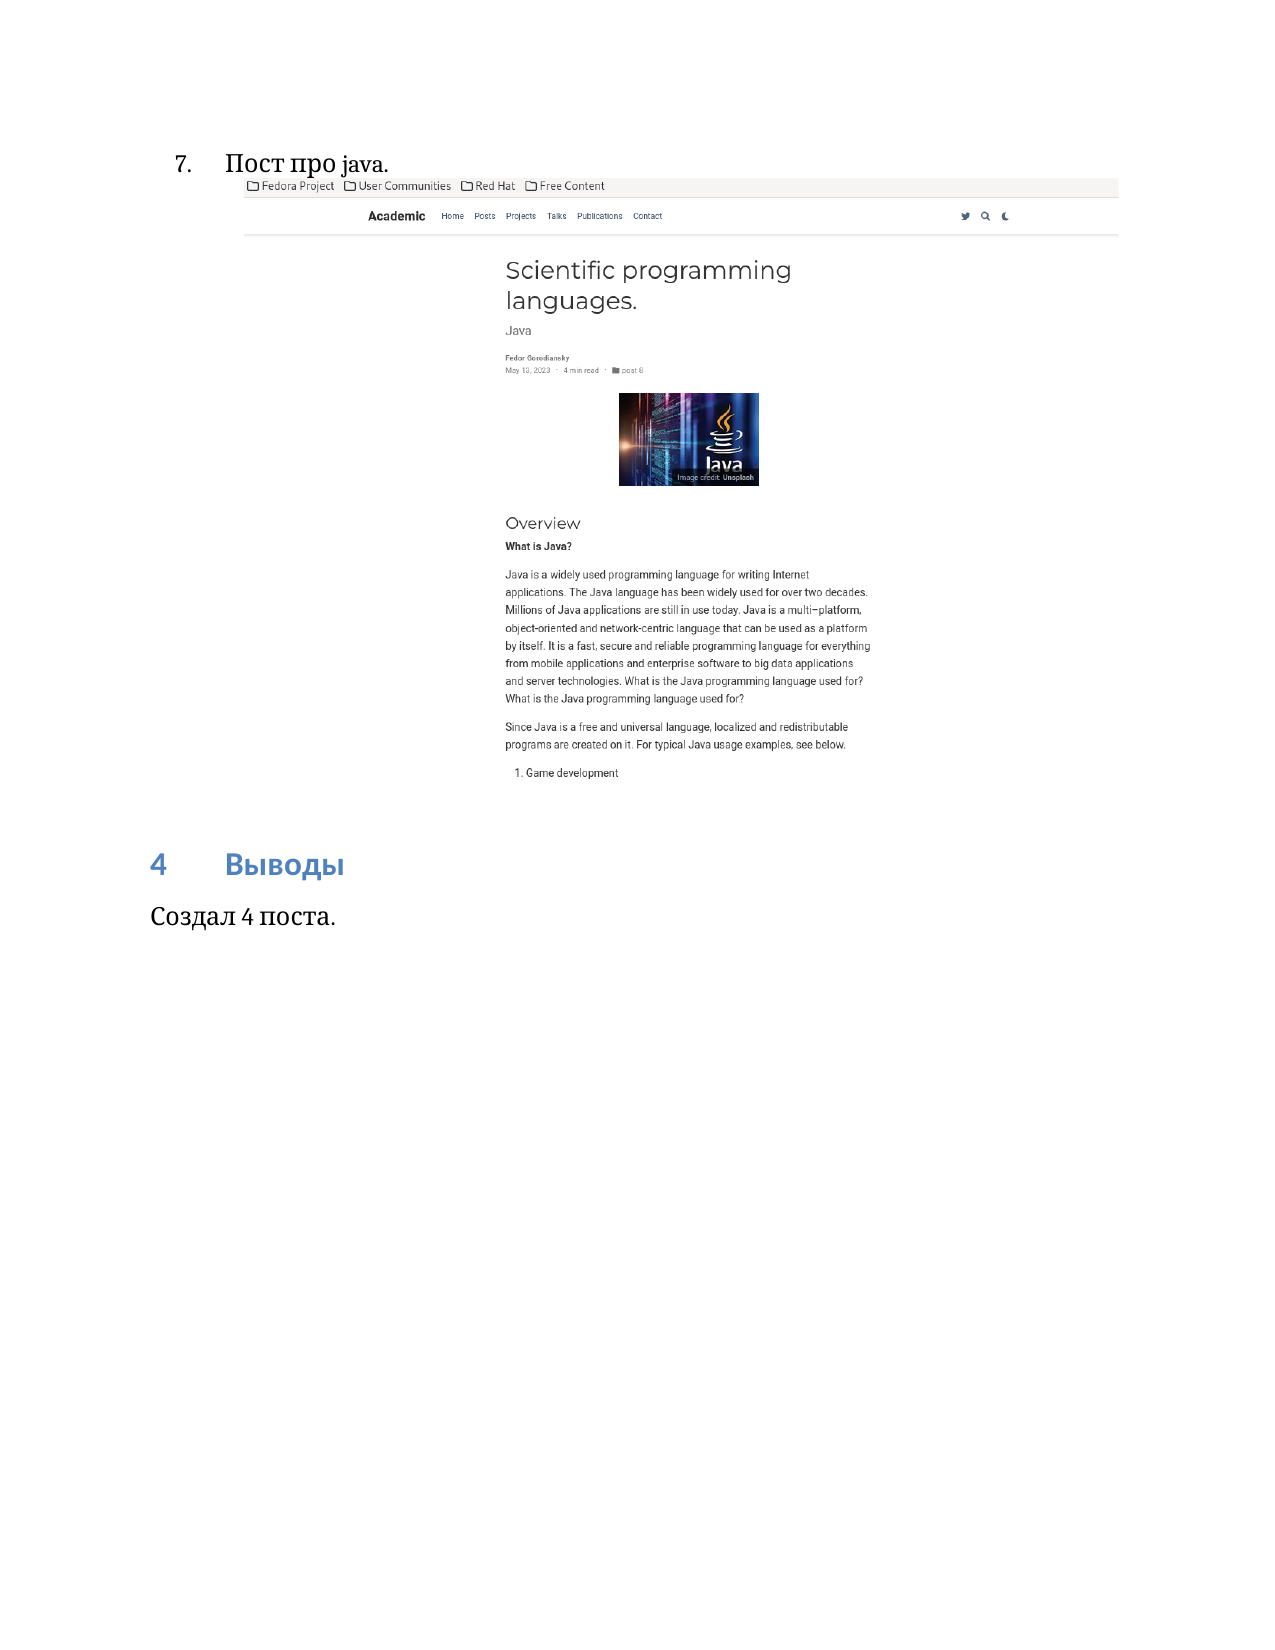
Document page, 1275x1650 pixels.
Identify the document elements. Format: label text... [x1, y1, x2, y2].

text Создал 4 поста. [150, 903, 1125, 932]
subtitle 4 Выводы [150, 843, 1125, 884]
picture [243, 178, 1119, 794]
